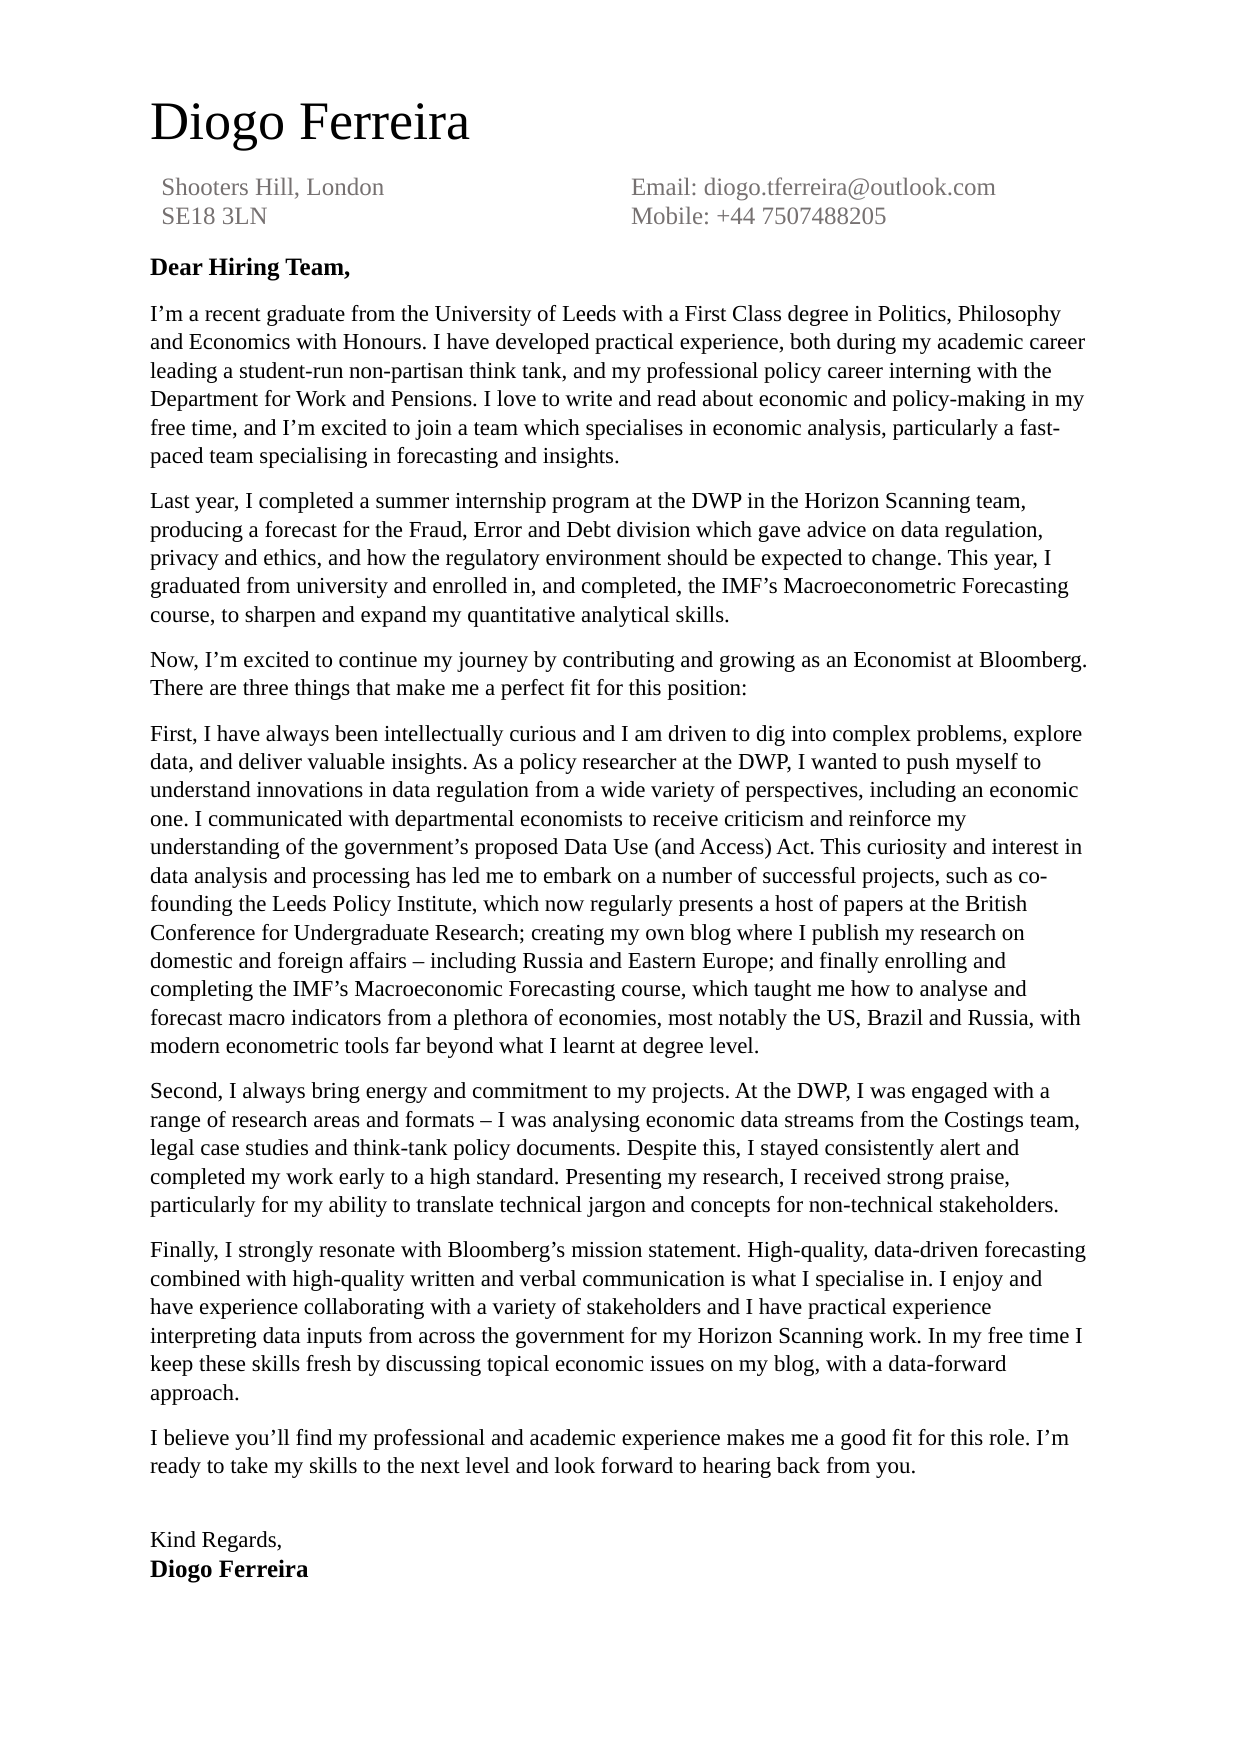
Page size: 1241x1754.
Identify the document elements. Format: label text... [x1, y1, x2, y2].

text Kind Regards, [150, 1526, 1090, 1552]
text I’m a recent graduate from the University of Leeds with a First Class degree in Politics, Philosophy and Economics with Honours. I have developed practical experience, both during my academic career leading a student-run non-partisan think tank, and my professional policy career interning with the Department for Work and Pensions. I love to write and read about economic and policy-making in my free time, and I’m excited to join a team which specialises in economic analysis, particularly a fast-paced team specialising in forecasting and insights. [150, 300, 1090, 468]
text Second, I always bring energy and commitment to my projects. At the DWP, I was engaged with a range of research areas and formats – I was analysing economic data streams from the Costings team, legal case studies and think-tank policy documents. Despite this, I stayed consistently alert and completed my work early to a high standard. Presenting my research, I received strong praise, particularly for my ability to translate technical jargon and concepts for non-technical stakeholders. [150, 1077, 1090, 1218]
table_header Email: diogo.tferreira@outlook.com Mobile: +44 7507488205 [620, 173, 1089, 252]
text Diogo Ferreira [150, 1554, 1090, 1583]
text Last year, I completed a summer internship program at the DWP in the Horizon Scanning team, producing a forecast for the Fraud, Error and Debt division which gave advice on data regulation, privacy and ethics, and how the regulatory environment should be expected to change. This year, I graduated from university and enrolled in, and completed, the IMF’s Macroeconometric Forecasting course, to sharpen and expand my quantitative analytical skills. [150, 487, 1090, 627]
text Dear Hiring Team, [150, 252, 1090, 281]
text I believe you’ll find my professional and academic experience makes me a good fit for this role. I’m ready to take my skills to the next level and look forward to hearing back from you. [150, 1424, 1090, 1478]
text Finally, I strongly resonate with Bloomberg’s mission statement. High-quality, data-driven forecasting combined with high-quality written and verbal communication is what I specialise in. I enjoy and have experience collaborating with a variety of stakeholders and I have practical experience interpreting data inputs from across the government for my Horizon Scanning work. In my free time I keep these skills fresh by discussing topical economic issues on my blog, with a data-forward approach. [150, 1236, 1090, 1405]
table_header Shooters Hill, London SE18 3LN [150, 173, 619, 252]
text Diogo Ferreira [150, 89, 1090, 151]
text First, I have always been intellectually curious and I am driven to dig into complex problems, explore data, and deliver valuable insights. As a policy researcher at the DWP, I wanted to push myself to understand innovations in data regulation from a wide variety of perspectives, including an economic one. I communicated with departmental economists to receive criticism and reinforce my understanding of the government’s proposed Data Use (and Access) Act. This curiosity and interest in data analysis and processing has led me to embark on a number of successful projects, such as co-founding the Leeds Policy Institute, which now regularly presents a host of papers at the British Conference for Undergraduate Research; creating my own blog where I publish my research on domestic and foreign affairs – including Russia and Eastern Europe; and finally enrolling and completing the IMF’s Macroeconomic Forecasting course, which taught me how to analyse and forecast macro indicators from a plethora of economies, most notably the US, Brazil and Russia, with modern econometric tools far beyond what I learnt at degree level. [150, 719, 1090, 1059]
text Now, I’m excited to continue my journey by contributing and growing as an Economist at Bloomberg. There are three things that make me a perfect fit for this position: [150, 646, 1090, 701]
